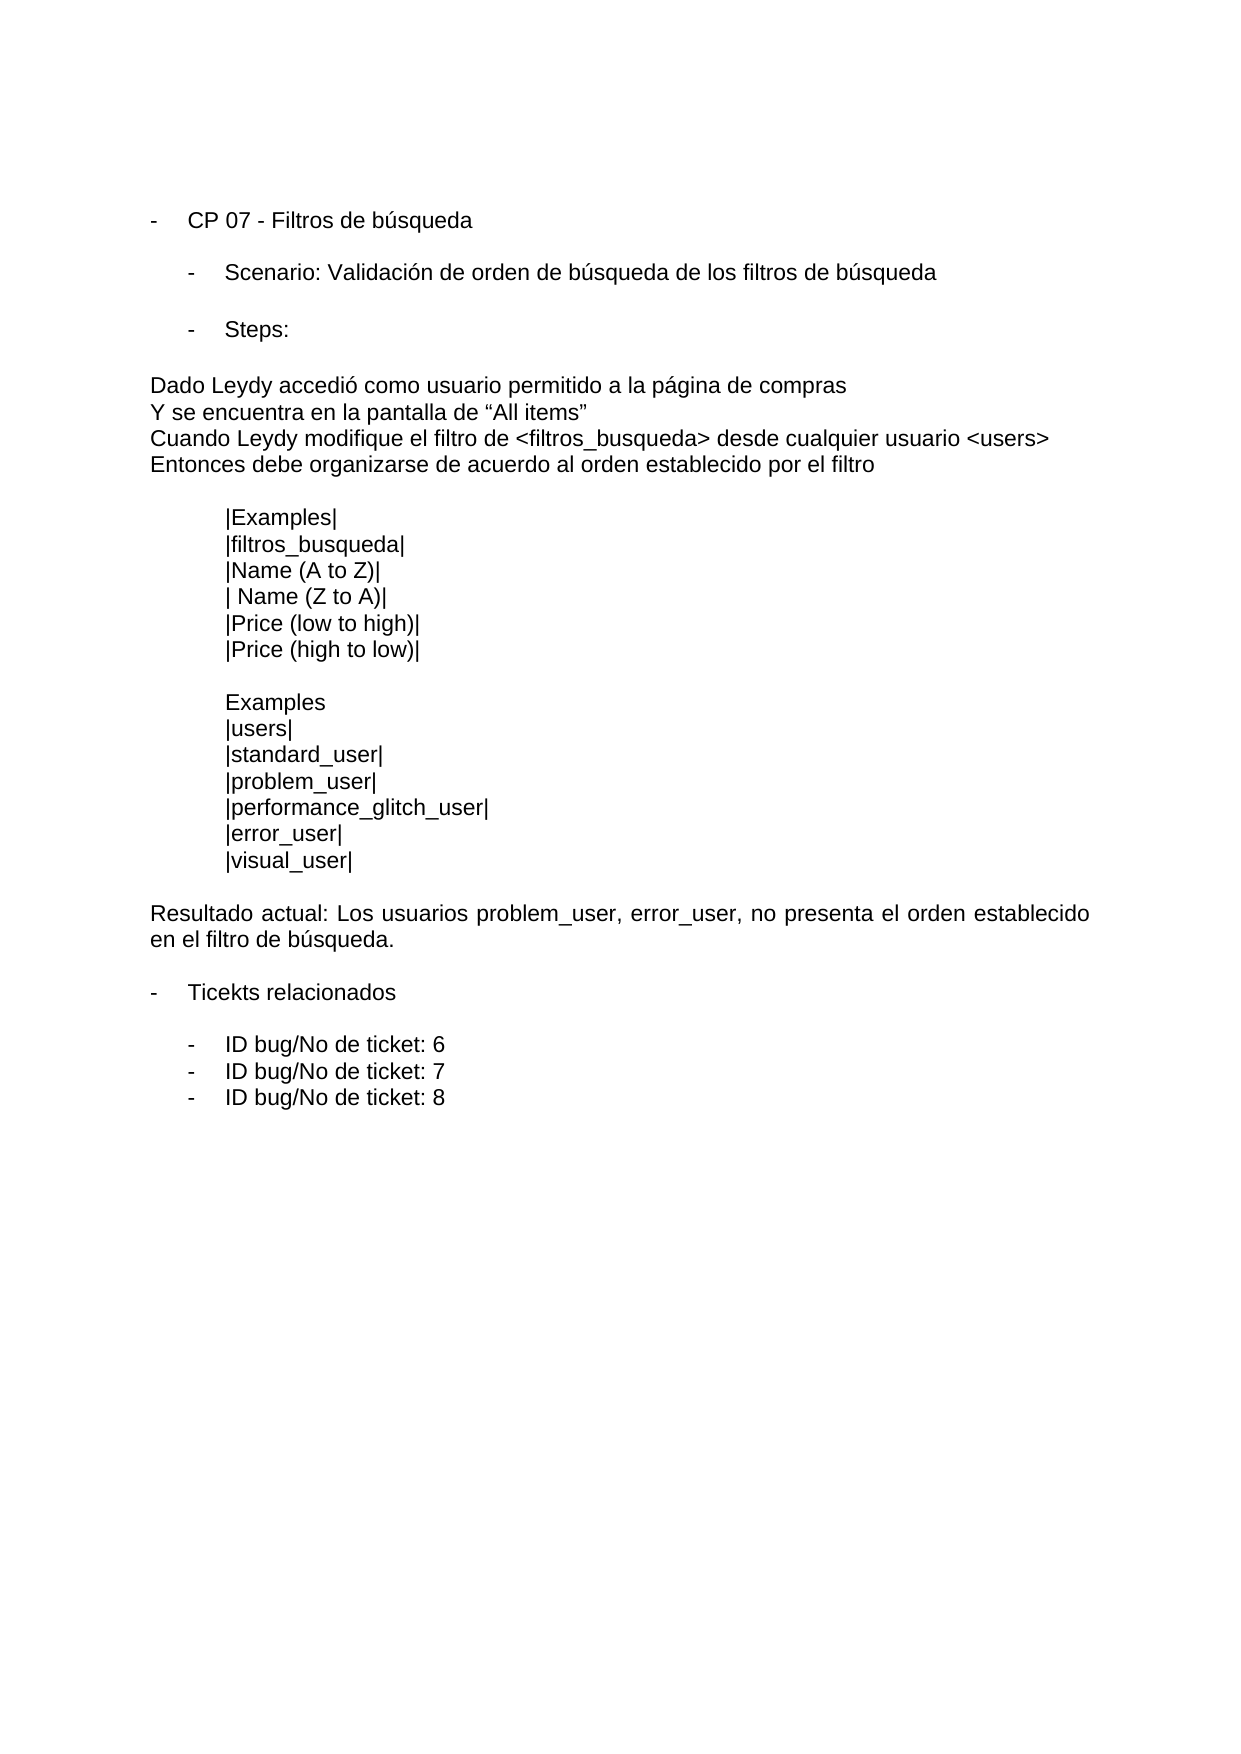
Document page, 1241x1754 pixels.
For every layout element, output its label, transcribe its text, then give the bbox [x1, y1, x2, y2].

text |performance_glitch_user| [225, 794, 1090, 820]
text |problem_user| [225, 768, 1090, 794]
list ID bug/No de ticket: 7 [187, 1058, 1090, 1084]
list Scenario: Validación de orden de búsqueda de los filtros de búsqueda [187, 259, 1090, 286]
list ID bug/No de ticket: 6 [187, 1031, 1090, 1058]
text |standard_user| [225, 741, 1090, 768]
text |users| [225, 715, 1090, 741]
text | Name (Z to A)| [225, 583, 1090, 609]
text Cuando Leydy modifique el filtro de <filtros_busqueda> desde cualquier usuario <users> [150, 425, 1090, 451]
text Resultado actual: Los usuarios problem_user, error_user, no presenta el orden establecido en el filtro de búsqueda. [150, 899, 1090, 952]
text |filtros_busqueda| [225, 531, 1090, 557]
list CP 07 - Filtros de búsqueda [150, 207, 1090, 233]
text |Name (A to Z)| [225, 557, 1090, 583]
text Dado Leydy accedió como usuario permitido a la página de compras [150, 372, 1090, 399]
text |Examples| [225, 504, 1090, 531]
text Examples [225, 689, 1090, 715]
list Steps: [187, 316, 1090, 342]
text |Price (high to low)| [225, 636, 1090, 662]
list ID bug/No de ticket: 8 [187, 1084, 1090, 1110]
text |visual_user| [225, 847, 1090, 873]
text Entonces debe organizarse de acuerdo al orden establecido por el filtro [150, 451, 1090, 478]
text Y se encuentra en la pantalla de “All items” [150, 399, 1090, 425]
list Ticekts relacionados [150, 978, 1090, 1005]
text |Price (low to high)| [225, 609, 1090, 636]
text |error_user| [225, 820, 1090, 847]
